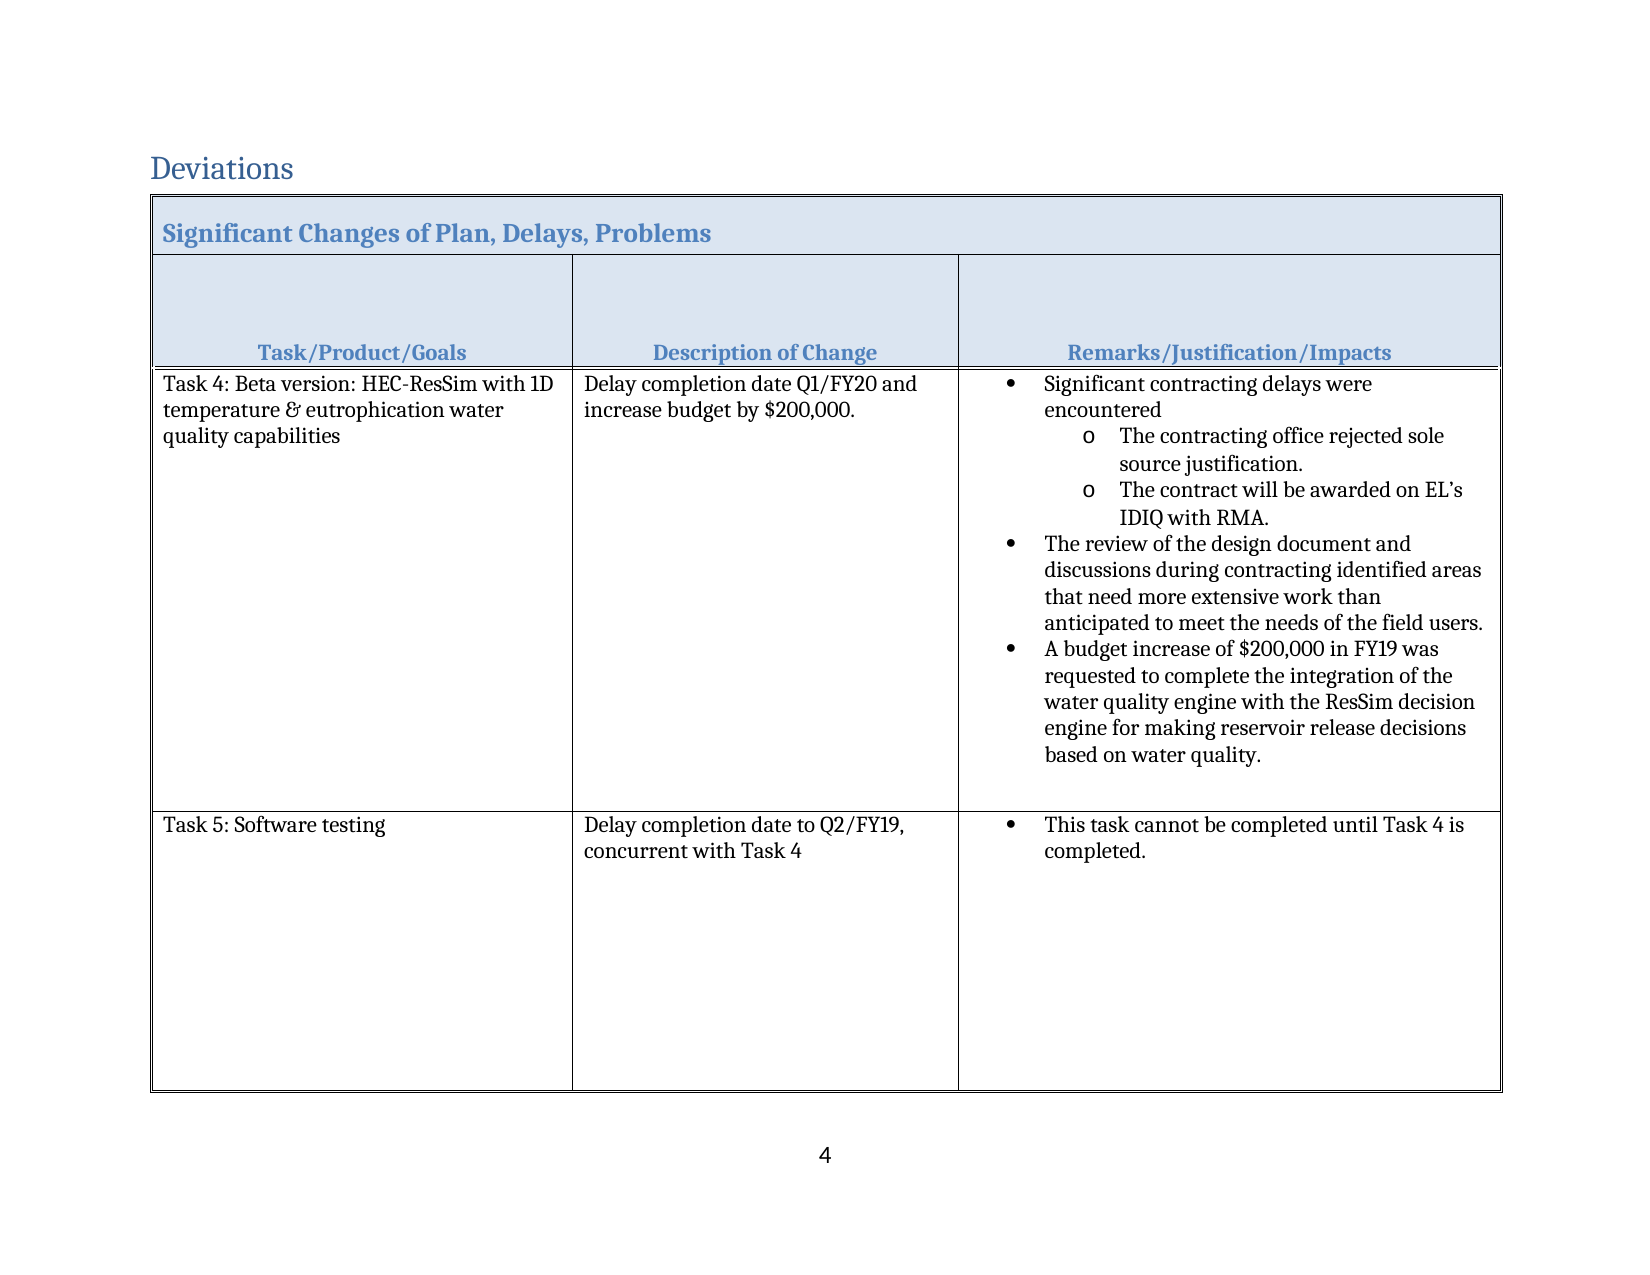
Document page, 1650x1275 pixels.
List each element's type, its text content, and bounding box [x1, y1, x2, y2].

table_cell Description of Change [573, 255, 958, 366]
table_cell Task 5: Software testing [153, 812, 572, 1089]
subtitle Deviations [150, 150, 1500, 188]
table_header Significant Changes of Plan, Delays, Problems [153, 197, 1500, 254]
table_cell This task cannot be completed until Task 4 is completed. [959, 812, 1500, 1089]
table_cell Task 4: Beta version: HEC-ResSim with 1D temperature & eutrophication water quality capabilities [152, 366, 572, 811]
table_cell Task/Product/Goals [153, 255, 572, 366]
table_cell Delay completion date to Q2/FY19, concurrent with Task 4 [573, 812, 958, 1089]
table_cell Delay completion date Q1/FY20 and increase budget by $200,000. [573, 370, 958, 811]
table_cell Significant contracting delays were encountered The contracting office rejected sole source justification. The contract will be awarded on EL’s IDIQ with RMA. The review of the design document and discussions during contracting identified areas that need more extensive work than anticipated to meet the needs of the field users. A budget increase of $200,000 in FY19 was requested to complete the integration of the water quality engine with the ResSim decision engine for making reservoir release decisions based on water quality. [959, 366, 1502, 811]
table_cell Remarks/Justification/Impacts [959, 255, 1500, 366]
